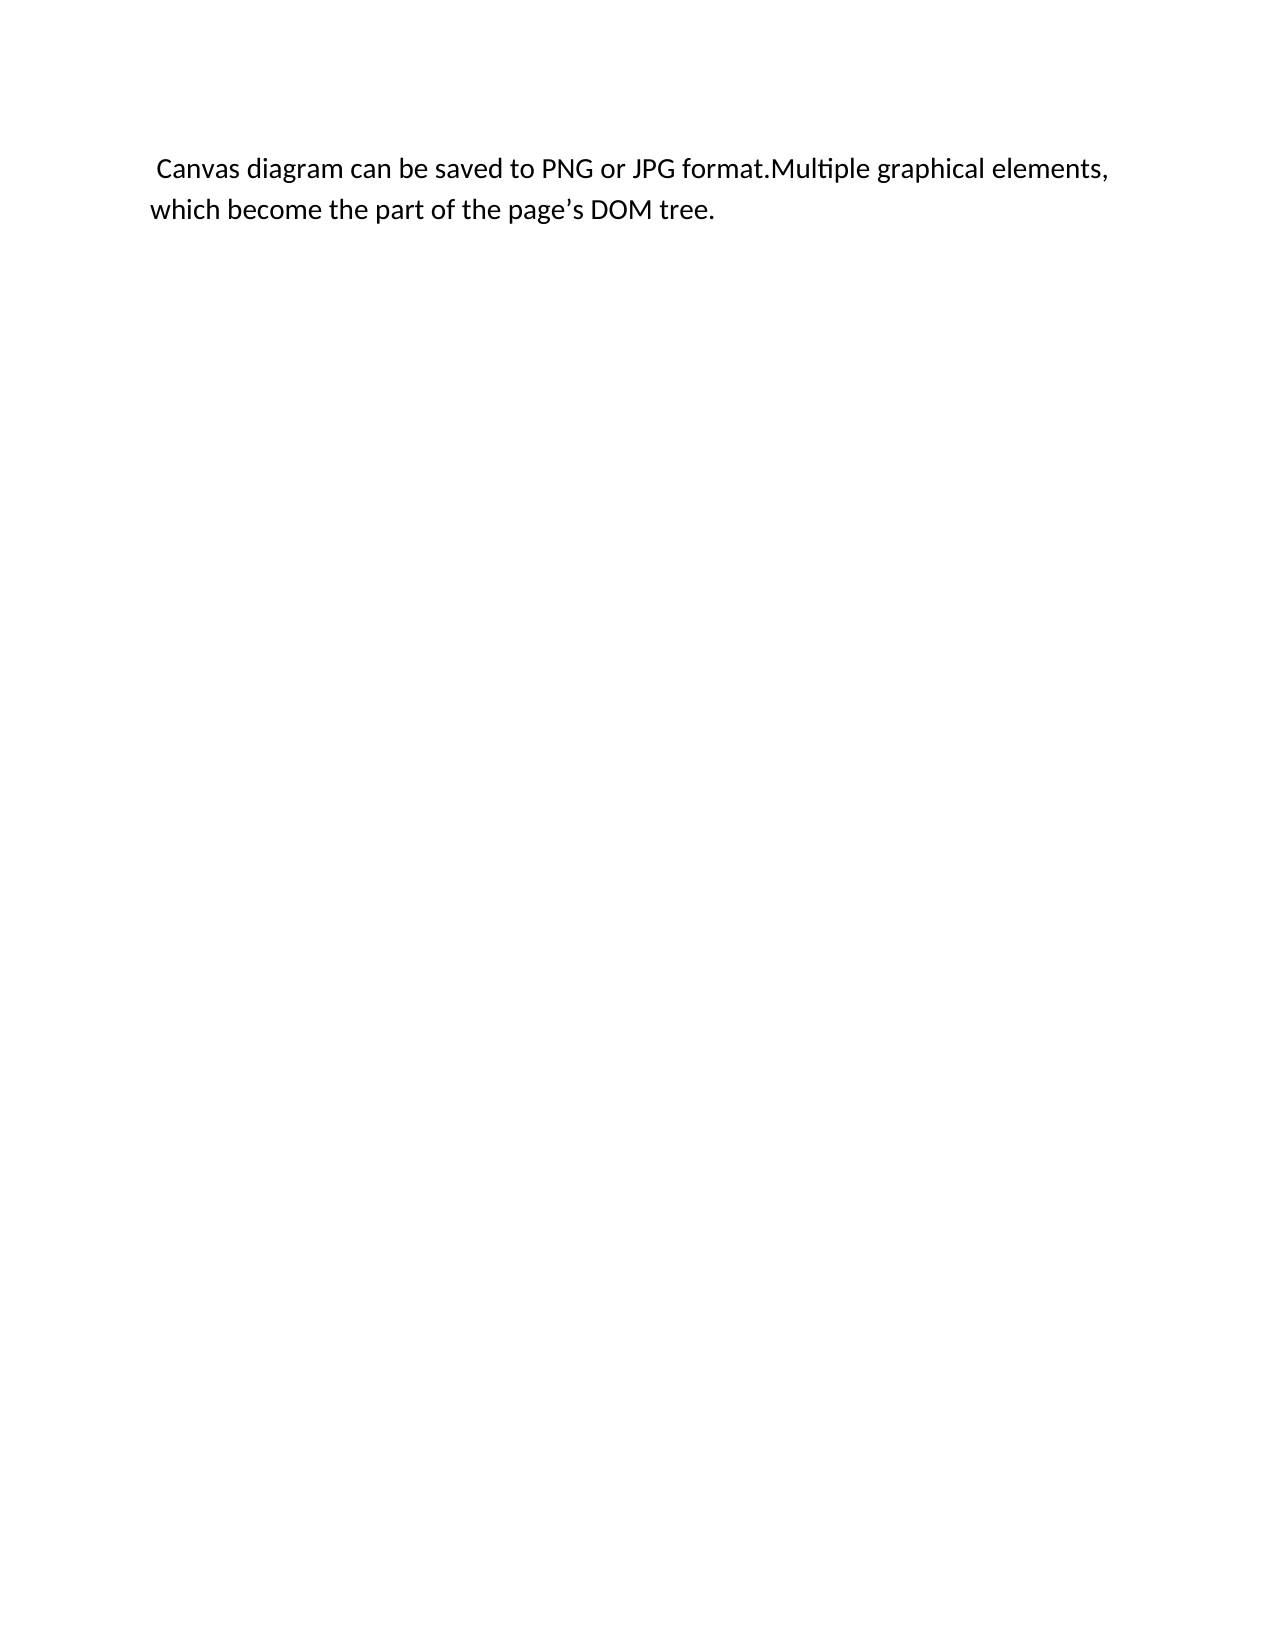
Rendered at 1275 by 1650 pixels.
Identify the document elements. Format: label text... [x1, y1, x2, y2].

text Canvas diagram can be saved to PNG or JPG format.Multiple graphical elements, which become the part of the page’s DOM tree. [150, 150, 1125, 227]
